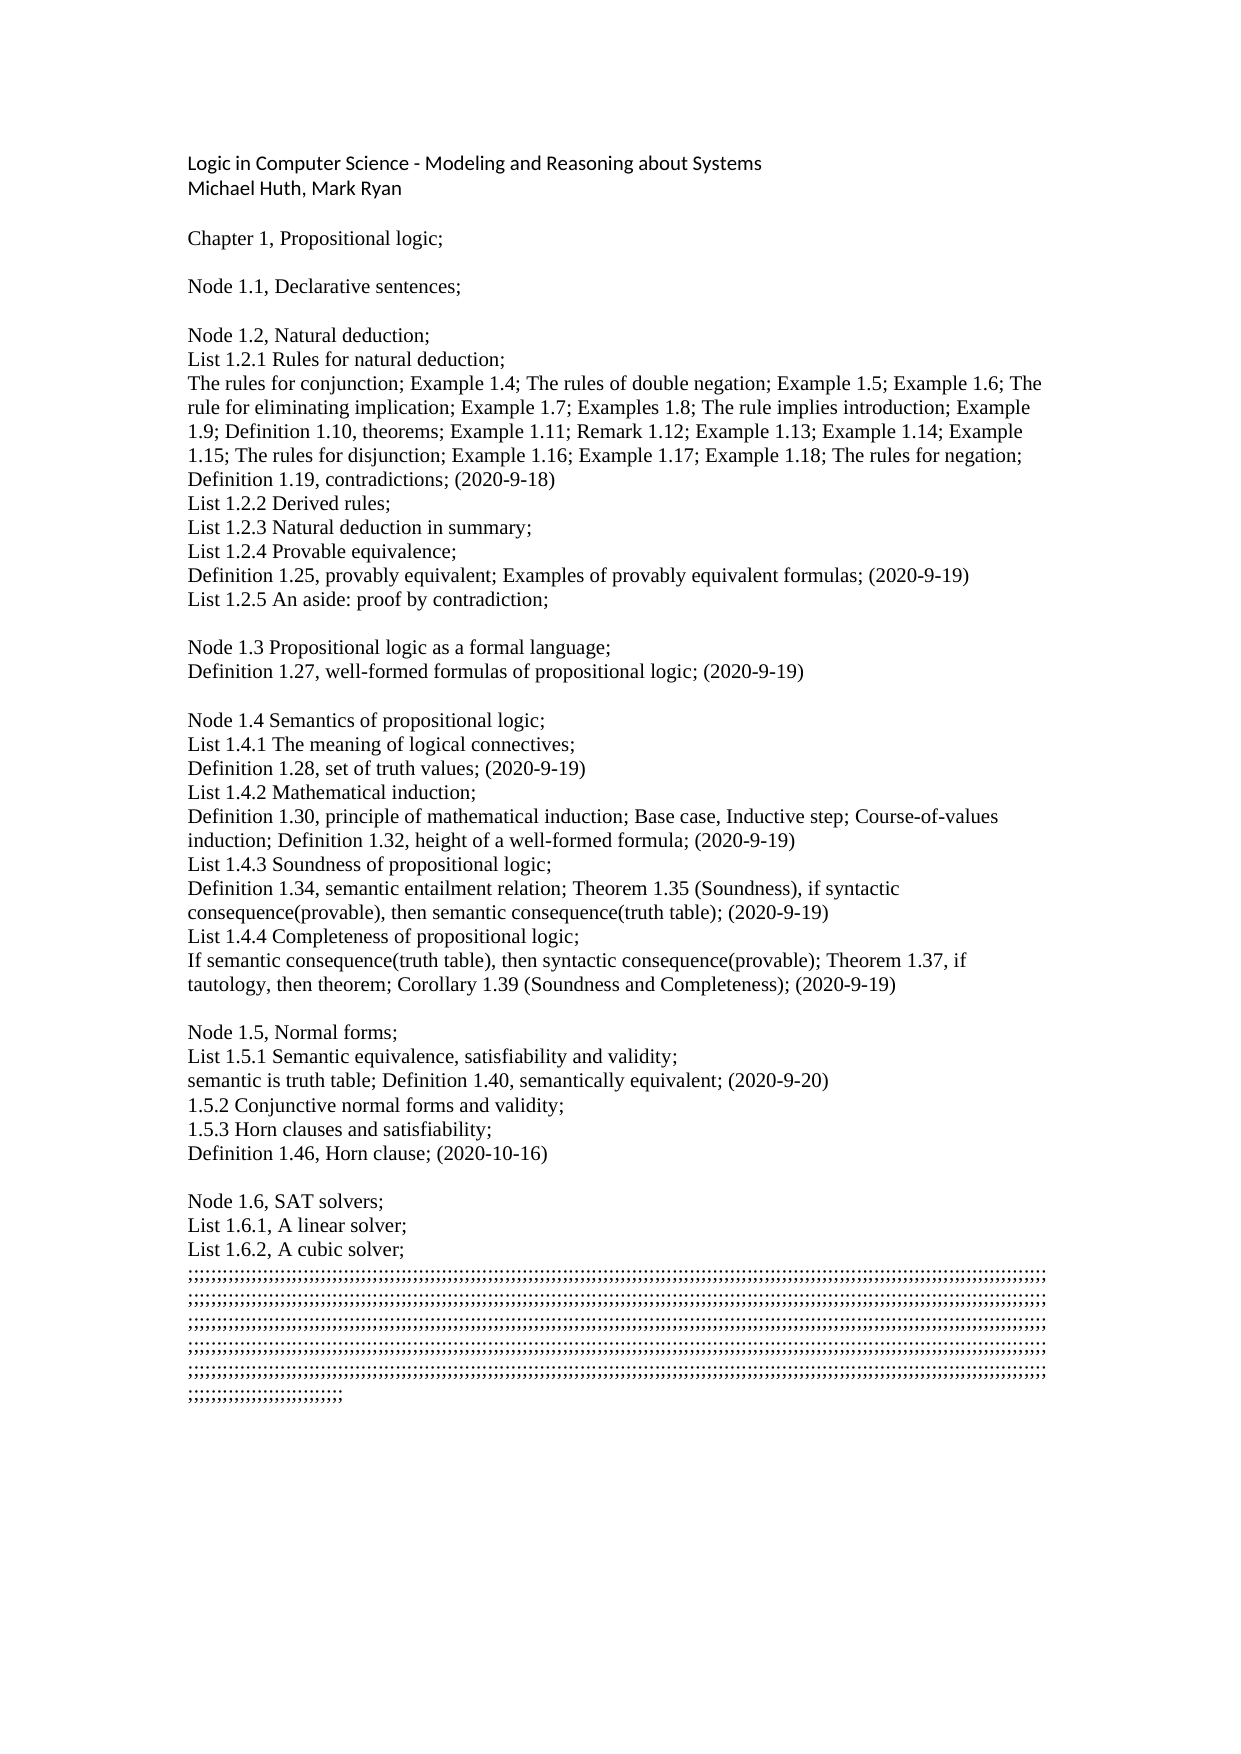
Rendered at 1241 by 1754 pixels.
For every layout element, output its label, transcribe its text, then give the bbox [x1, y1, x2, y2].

text Michael Huth, Mark Ryan [187, 175, 1053, 201]
text List 1.4.3 Soundness of propositional logic; [187, 852, 1053, 876]
text Node 1.4 Semantics of propositional logic; [187, 707, 1053, 732]
text Definition 1.28, set of truth values; (2020-9-19) [187, 756, 1053, 780]
text Node 1.6, SAT solvers; [187, 1189, 1053, 1213]
text List 1.4.4 Completeness of propositional logic; [187, 924, 1053, 948]
text List 1.6.2, A cubic solver; [187, 1237, 1053, 1261]
text List 1.2.5 An aside: proof by contradiction; [187, 587, 1053, 611]
text Node 1.3 Propositional logic as a formal language; [187, 635, 1053, 659]
text List 1.2.1 Rules for natural deduction; [187, 347, 1053, 371]
text Definition 1.30, principle of mathematical induction; Base case, Inductive step; Course-of-values induction; Definition 1.32, height of a well-formed formula; (2020-9-19) [187, 804, 1053, 852]
text If semantic consequence(truth table), then syntactic consequence(provable); Theorem 1.37, if tautology, then theorem; Corollary 1.39 (Soundness and Completeness); (2020-9-19) [187, 948, 1053, 996]
text List 1.2.3 Natural deduction in summary; [187, 515, 1053, 539]
text List 1.4.2 Mathematical induction; [187, 780, 1053, 804]
text Definition 1.27, well-formed formulas of propositional logic; (2020-9-19) [187, 659, 1053, 683]
text 1.5.3 Horn clauses and satisfiability; [187, 1117, 1053, 1141]
text List 1.4.1 The meaning of logical connectives; [187, 732, 1053, 756]
text Definition 1.25, provably equivalent; Examples of provably equivalent formulas; (2020-9-19) [187, 563, 1053, 587]
text 1.5.2 Conjunctive normal forms and validity; [187, 1092, 1053, 1117]
text List 1.5.1 Semantic equivalence, satisfiability and validity; semantic is truth table; Definition 1.40, semantically equivalent; (2020-9-20) [187, 1044, 1053, 1092]
text Node 1.5, Normal forms; [187, 1020, 1053, 1044]
text Logic in Computer Science - Modeling and Reasoning about Systems [187, 150, 1053, 175]
text Chapter 1, Propositional logic; [187, 226, 1053, 250]
text List 1.2.2 Derived rules; [187, 491, 1053, 515]
text Node 1.2, Natural deduction; [187, 322, 1053, 347]
text List 1.2.4 Provable equivalence; [187, 539, 1053, 563]
text The rules for conjunction; Example 1.4; The rules of double negation; Example 1.5; Example 1.6; The rule for eliminating implication; Example 1.7; Examples 1.8; The rule implies introduction; Example 1.9; Definition 1.10, theorems; Example 1.11; Remark 1.12; Example 1.13; Example 1.14; Example 1.15; The rules for disjunction; Example 1.16; Example 1.17; Example 1.18; The rules for negation; Definition 1.19, contradictions; (2020-9-18) [187, 371, 1053, 491]
text Definition 1.46, Horn clause; (2020-10-16) [187, 1141, 1053, 1165]
text Node 1.1, Declarative sentences; [187, 274, 1053, 298]
text ;;;;;;;;;;;;;;;;;;;;;;;;;;;;;;;;;;;;;;;;;;;;;;;;;;;;;;;;;;;;;;;;;;;;;;;;;;;;;;;;;;;;;;;;;;;;;;;;;;;;;;;;;;;;;;;;;;;;;;;;;;;;;;;;;;;;;;;;;;;;;;;;;;;;;;;;;;;;;;;;;;;;;;;;;;;;;;;;;;;;;;;;;;;;;;;;;;;;;;;;;;;;;;;;;;;;;;;;;;;;;;;;;;;;;;;;;;;;;;;;;;;;;;;;;;;;;;;;;;;;;;;;;;;;;;;;;;;;;;;;;;;;;;;;;;;;;;;;;;;;;;;;;;;;;;;;;;;;;;;;;;;;;;;;;;;;;;;;;;;;;;;;;;;;;;;;;;;;;;;;;;;;;;;;;;;;;;;;;;;;;;;;;;;;;;;;;;;;;;;;;;;;;;;;;;;;;;;;;;;;;;;;;;;;;;;;;;;;;;;;;;;;;;;;;;;;;;;;;;;;;;;;;;;;;;;;;;;;;;;;;;;;;;;;;;;;;;;;;;;;;;;;;;;;;;;;;;;;;;;;;;;;;;;;;;;;;;;;;;;;;;;;;;;;;;;;;;;;;;;;;;;;;;;;;;;;;;;;;;;;;;;;;;;;;;;;;;;;;;;;;;;;;;;;;;;;;;;;;;;;;;;;;;;;;;;;;;;;;;;;;;;;;;;;;;;;;;;;;;;;;;;;;;;;;;;;;;;;;;;;;;;;;;;;;;;;;;;;;;;;;;;;;;;;;;;;;;;;;;;;;;;;;;;;;;;;;;;;;;;;;;;;;;;;;;;;;;;;;;;;;;;;;;;;;;;; [187, 1261, 1053, 1405]
text List 1.6.1, A linear solver; [187, 1213, 1053, 1237]
text Definition 1.34, semantic entailment relation; Theorem 1.35 (Soundness), if syntactic consequence(provable), then semantic consequence(truth table); (2020-9-19) [187, 876, 1053, 924]
